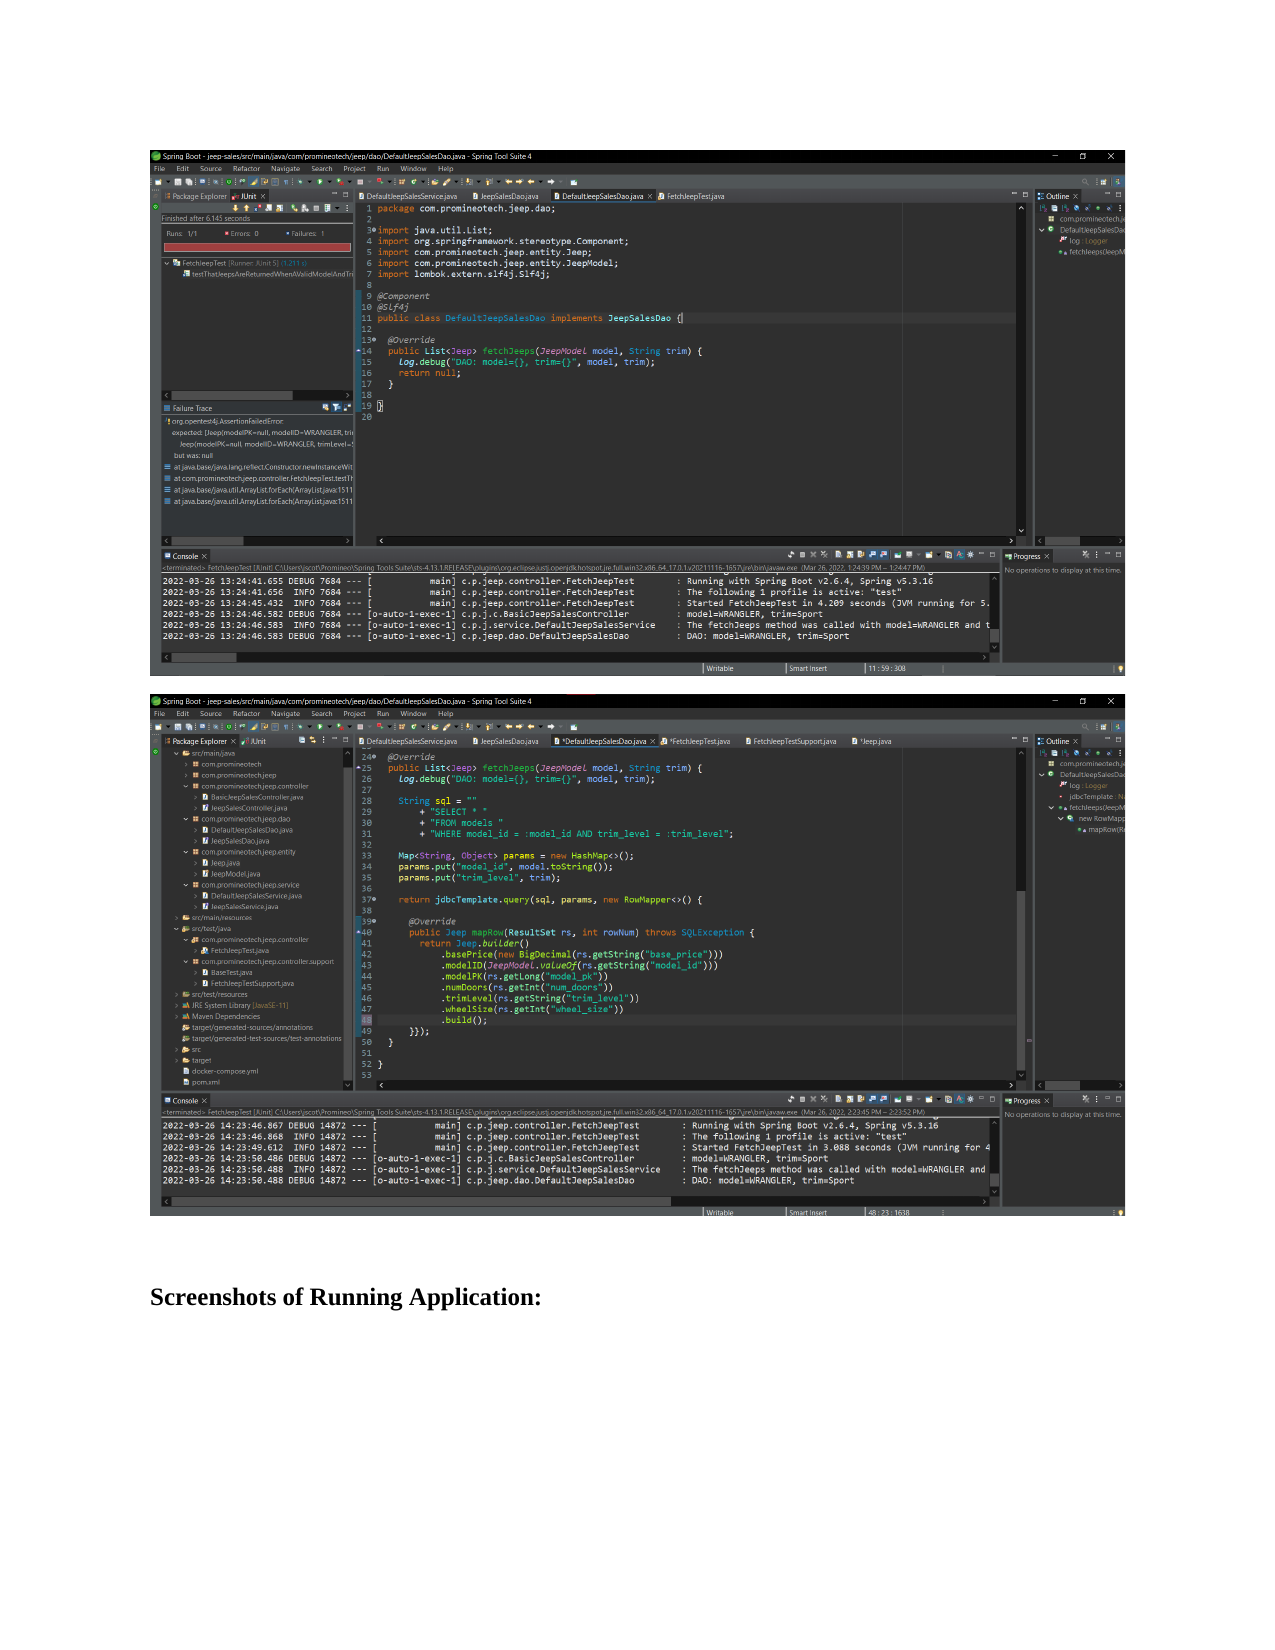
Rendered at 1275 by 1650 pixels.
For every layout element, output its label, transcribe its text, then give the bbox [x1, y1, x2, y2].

text Screenshots of Running Application: [150, 1282, 1125, 1311]
picture [150, 694, 1125, 1216]
picture [150, 150, 1125, 676]
